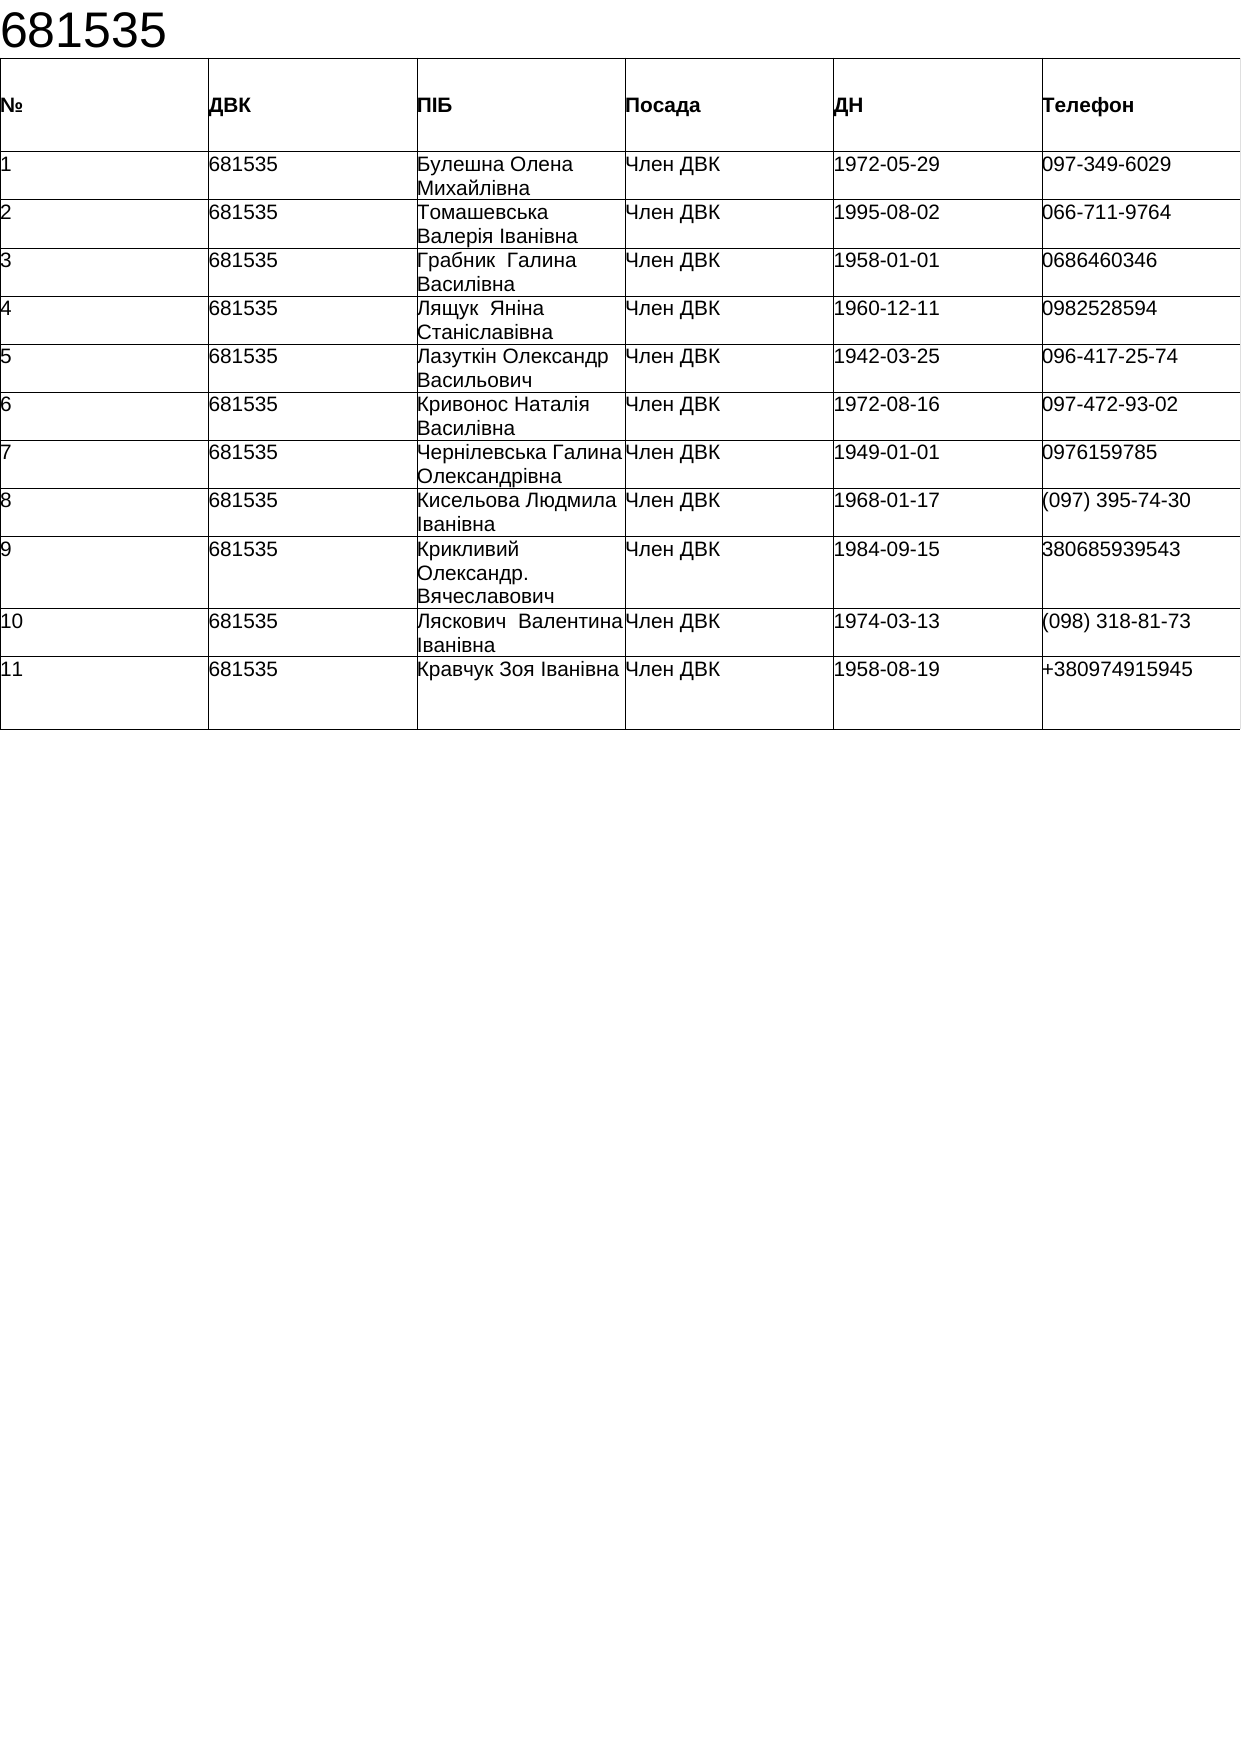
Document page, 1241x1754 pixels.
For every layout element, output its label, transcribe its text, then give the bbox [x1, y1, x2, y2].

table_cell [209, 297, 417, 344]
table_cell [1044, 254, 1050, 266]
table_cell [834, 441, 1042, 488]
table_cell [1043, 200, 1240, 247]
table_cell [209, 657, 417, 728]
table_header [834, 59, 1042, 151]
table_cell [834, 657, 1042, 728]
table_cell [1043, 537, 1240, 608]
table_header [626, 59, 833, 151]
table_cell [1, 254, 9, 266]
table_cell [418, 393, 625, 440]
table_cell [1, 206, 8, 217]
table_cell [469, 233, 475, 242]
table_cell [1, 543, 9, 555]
text 681535 [0, 0, 1240, 57]
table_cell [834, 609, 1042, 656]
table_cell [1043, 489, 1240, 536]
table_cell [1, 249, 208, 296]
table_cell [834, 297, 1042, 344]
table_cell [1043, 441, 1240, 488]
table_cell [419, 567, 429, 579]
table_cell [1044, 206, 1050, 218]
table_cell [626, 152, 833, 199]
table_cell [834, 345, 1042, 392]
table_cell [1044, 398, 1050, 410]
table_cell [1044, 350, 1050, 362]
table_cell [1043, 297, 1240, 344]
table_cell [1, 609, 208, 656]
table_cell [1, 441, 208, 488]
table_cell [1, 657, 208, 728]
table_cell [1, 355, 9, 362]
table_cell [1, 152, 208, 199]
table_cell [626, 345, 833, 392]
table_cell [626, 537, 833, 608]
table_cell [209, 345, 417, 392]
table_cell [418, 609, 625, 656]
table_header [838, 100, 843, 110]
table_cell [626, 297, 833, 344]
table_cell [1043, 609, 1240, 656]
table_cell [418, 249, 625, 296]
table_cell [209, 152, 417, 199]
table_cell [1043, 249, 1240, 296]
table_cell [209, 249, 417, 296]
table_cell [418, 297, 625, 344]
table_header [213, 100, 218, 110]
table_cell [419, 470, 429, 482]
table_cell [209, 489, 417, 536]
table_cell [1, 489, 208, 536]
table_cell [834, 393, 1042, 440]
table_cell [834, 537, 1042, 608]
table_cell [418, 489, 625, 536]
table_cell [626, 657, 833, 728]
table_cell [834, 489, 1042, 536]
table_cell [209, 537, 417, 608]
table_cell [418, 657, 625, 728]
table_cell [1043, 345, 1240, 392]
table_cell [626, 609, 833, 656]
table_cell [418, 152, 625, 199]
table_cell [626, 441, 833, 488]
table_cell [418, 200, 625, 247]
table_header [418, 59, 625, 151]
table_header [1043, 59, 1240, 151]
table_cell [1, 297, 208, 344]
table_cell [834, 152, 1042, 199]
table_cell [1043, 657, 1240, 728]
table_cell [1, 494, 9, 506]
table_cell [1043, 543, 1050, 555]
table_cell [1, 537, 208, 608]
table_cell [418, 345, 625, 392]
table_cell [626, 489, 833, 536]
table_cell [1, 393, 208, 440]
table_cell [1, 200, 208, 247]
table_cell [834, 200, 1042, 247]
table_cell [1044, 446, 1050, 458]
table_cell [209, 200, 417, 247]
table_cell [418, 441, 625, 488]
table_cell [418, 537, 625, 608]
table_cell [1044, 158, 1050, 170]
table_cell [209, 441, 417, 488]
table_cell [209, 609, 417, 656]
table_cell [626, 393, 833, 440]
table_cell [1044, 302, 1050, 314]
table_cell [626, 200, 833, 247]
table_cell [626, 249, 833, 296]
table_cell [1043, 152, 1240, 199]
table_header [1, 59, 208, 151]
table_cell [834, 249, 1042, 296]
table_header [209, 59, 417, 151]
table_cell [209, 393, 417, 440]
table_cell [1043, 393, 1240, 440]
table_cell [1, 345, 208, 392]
